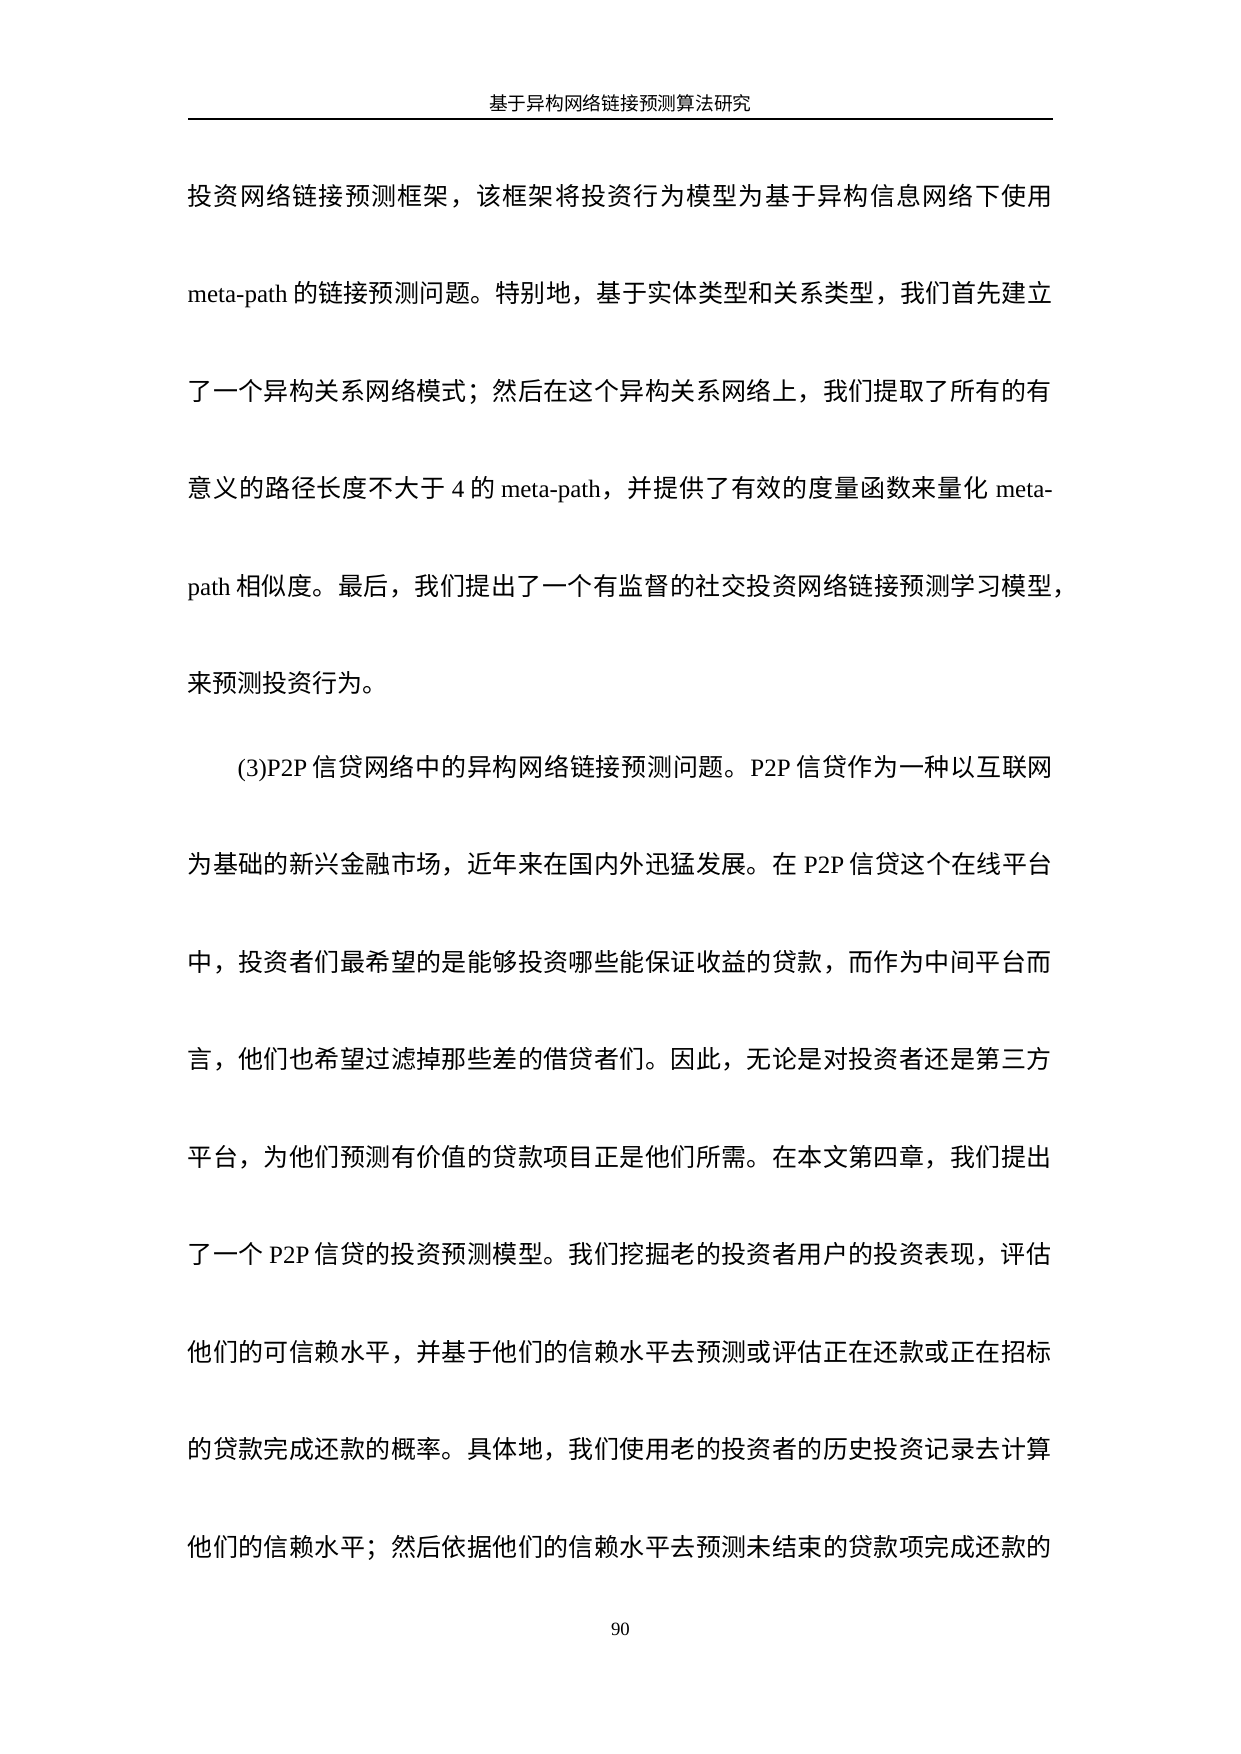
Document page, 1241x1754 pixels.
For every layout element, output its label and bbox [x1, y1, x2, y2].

text [187, 733, 1053, 1578]
text [187, 162, 1053, 714]
